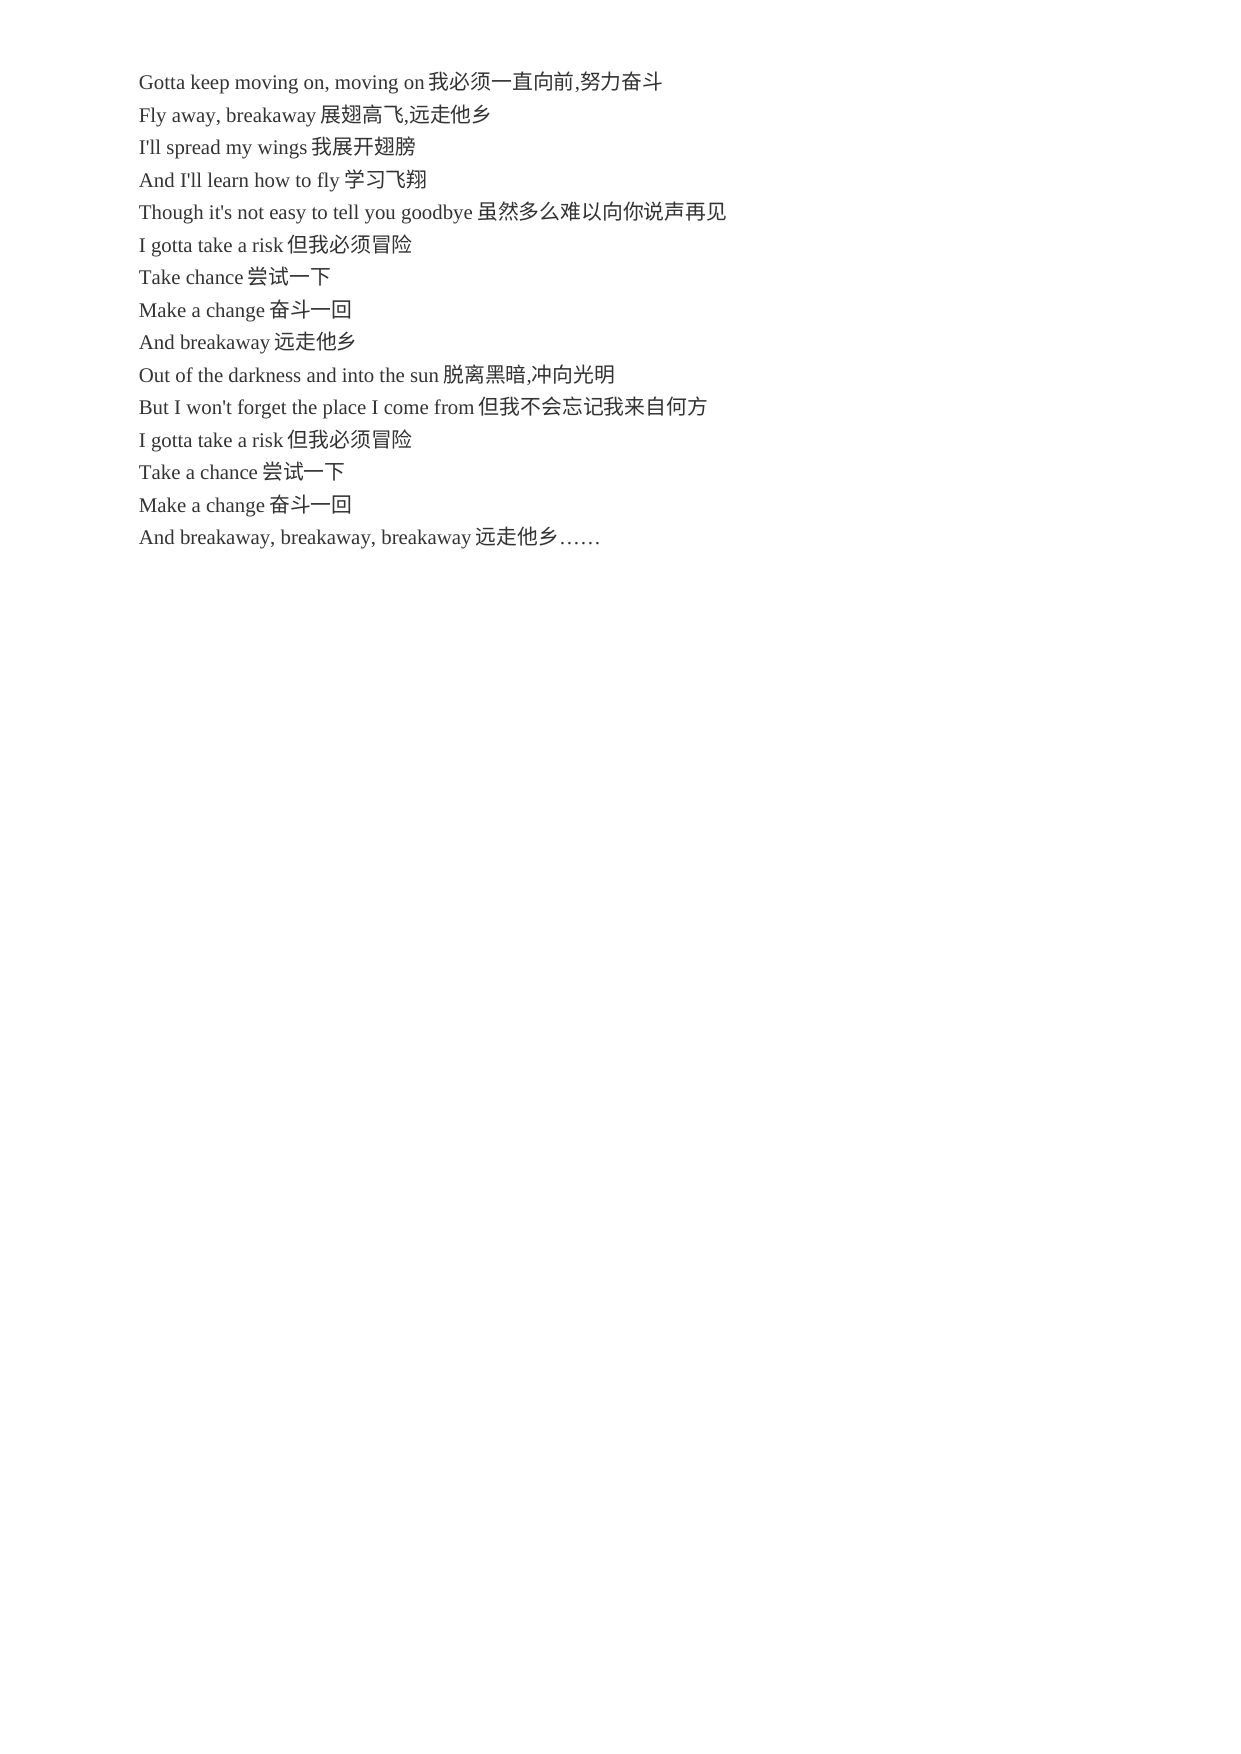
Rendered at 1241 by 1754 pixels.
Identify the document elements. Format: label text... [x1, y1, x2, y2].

text Take chance尝试一下 [89, 259, 1152, 292]
text I gotta take a risk但我必须冒险 [89, 227, 1152, 259]
text Take a chance尝试一下 [89, 454, 1152, 487]
text Though it's not easy to tell you goodbye虽然多么难以向你说声再见 [89, 194, 1152, 227]
text I gotta take a risk但我必须冒险 [89, 422, 1152, 454]
text And breakaway远走他乡 [89, 324, 1152, 357]
text Make a change奋斗一回 [89, 487, 1152, 519]
text I'll spread my wings我展开翅膀 [89, 129, 1152, 162]
text Fly away, breakaway展翅高飞,远走他乡 [89, 97, 1152, 129]
text Make a change奋斗一回 [89, 292, 1152, 324]
text And breakaway, breakaway, breakaway远走他乡…… [89, 519, 1152, 552]
text Gotta keep moving on, moving on我必须一直向前,努力奋斗 [89, 64, 1152, 97]
text But I won't forget the place I come from但我不会忘记我来自何方 [89, 389, 1152, 422]
text Out of the darkness and into the sun脱离黑暗,冲向光明 [89, 357, 1152, 389]
text And I'll learn how to fly学习飞翔 [89, 162, 1152, 194]
